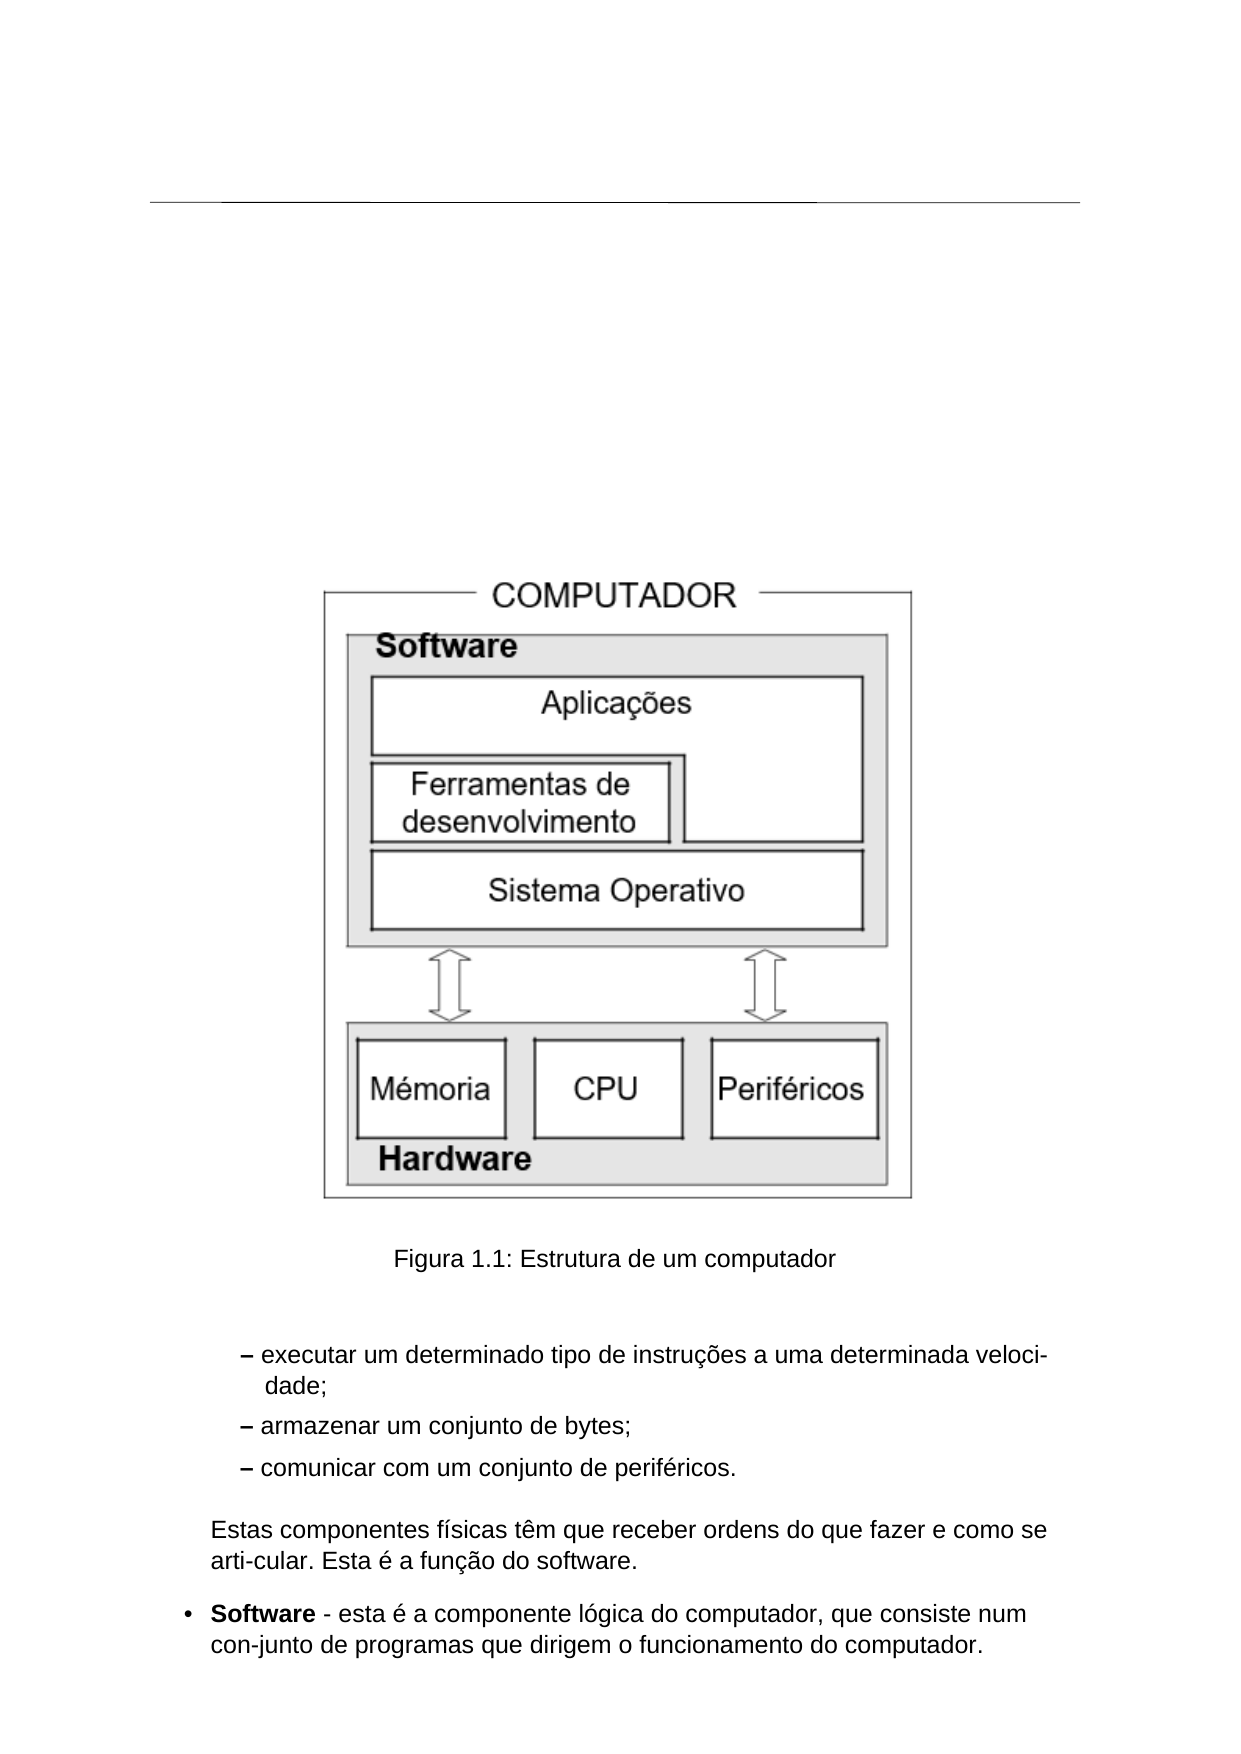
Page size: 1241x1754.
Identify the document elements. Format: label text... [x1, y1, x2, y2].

text Figura 1.1: Estrutura de um computador [150, 1244, 1080, 1273]
picture [299, 542, 931, 1216]
text – armazenar um conjunto de bytes; [239, 1411, 1090, 1440]
list Software - esta é a componente lógica do computador, que consiste num con-junto de programas que dirigem o funcionamento do computador. [184, 1599, 1080, 1659]
text Estas componentes físicas têm que receber ordens do que fazer e como se arti-cular. Esta é a função do software. [210, 1514, 1080, 1575]
text – comunicar com um conjunto de periféricos. [239, 1453, 1090, 1482]
text – executar um determinado tipo de instruções a uma determinada veloci-dade; [240, 1340, 1080, 1400]
